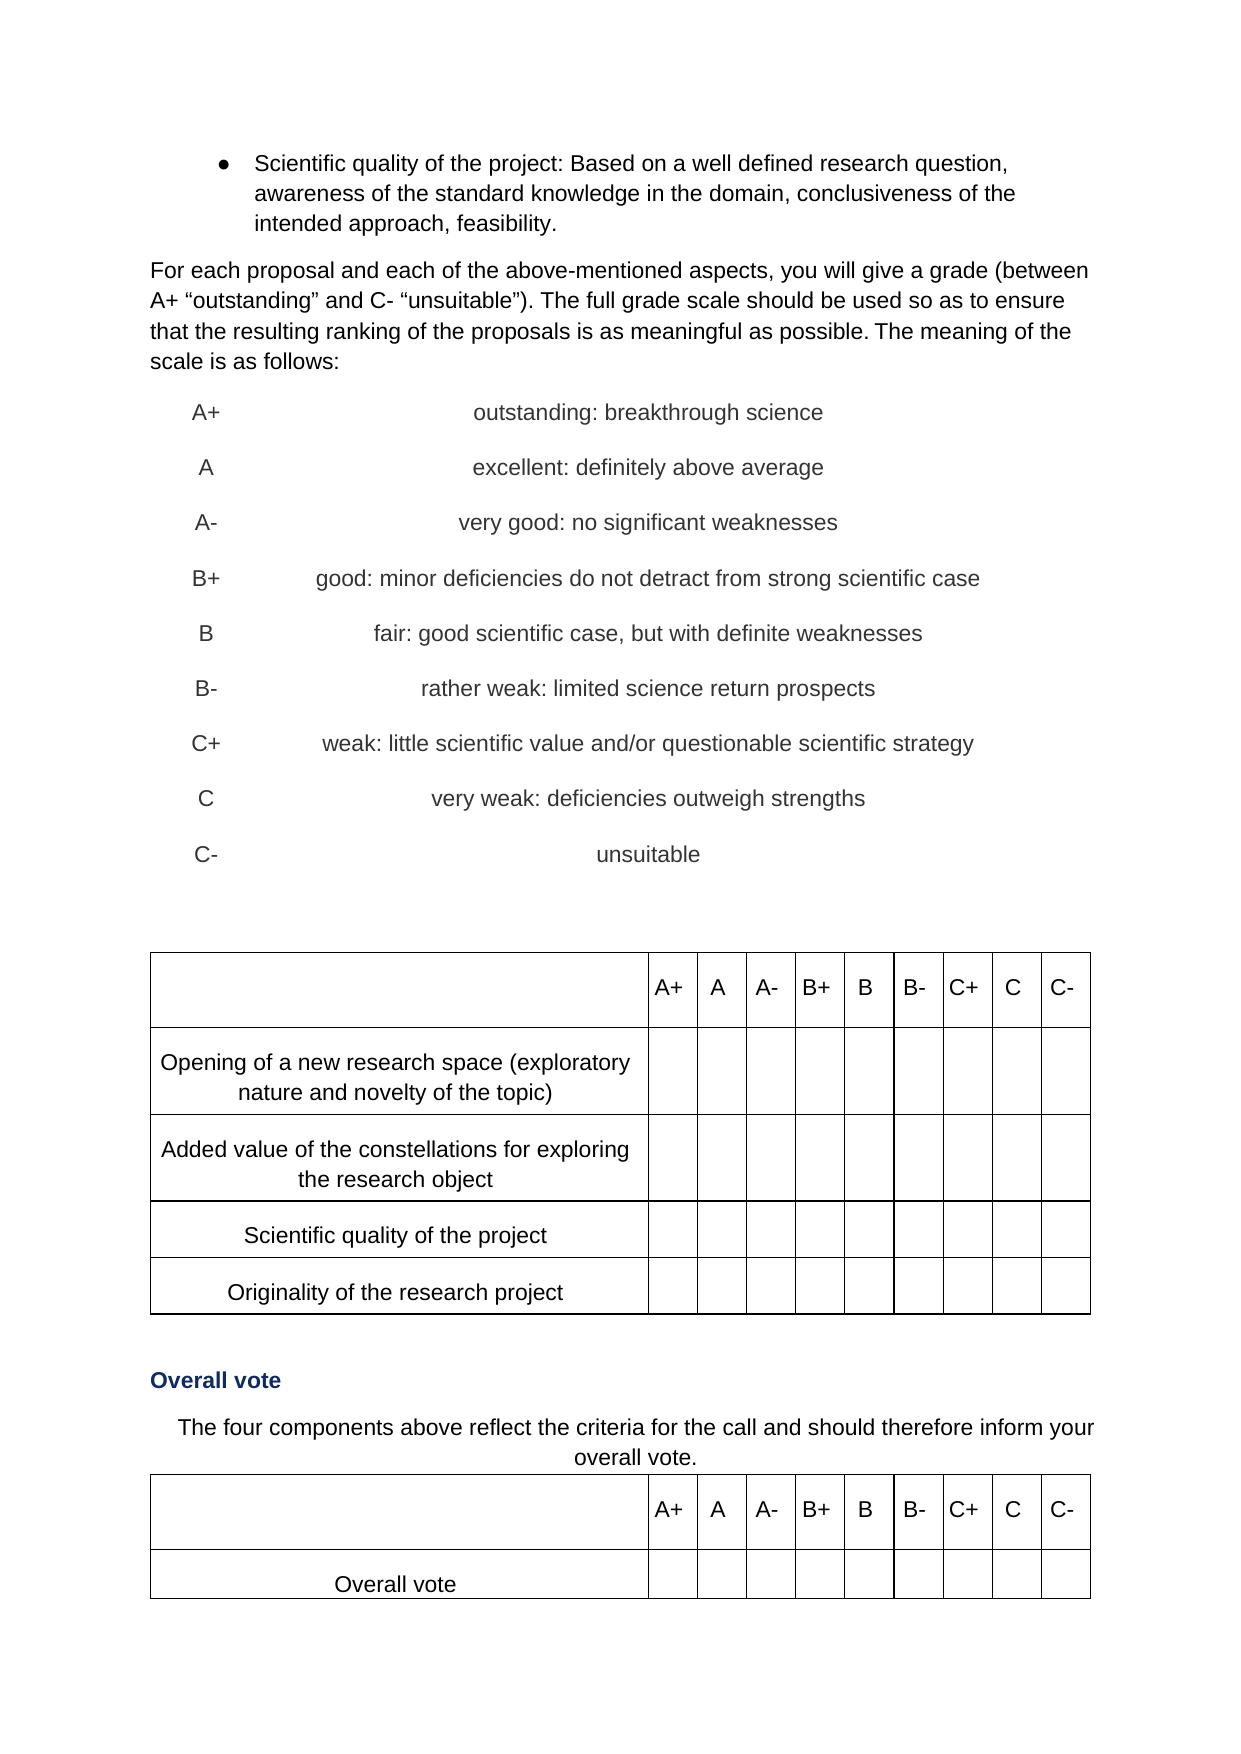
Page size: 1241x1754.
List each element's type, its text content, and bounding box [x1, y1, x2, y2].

table_cell [993, 1258, 1041, 1313]
table_cell unsuitable [270, 820, 1034, 875]
table_cell C+ [150, 709, 270, 764]
table_cell A [150, 433, 270, 488]
table_cell very good: no significant weaknesses [270, 489, 1034, 544]
table_cell [845, 1550, 893, 1597]
table_cell [1042, 1258, 1090, 1313]
table_cell [649, 1028, 697, 1114]
table_header A+ [649, 953, 697, 1027]
table_header C [993, 953, 1041, 1027]
table_cell [944, 1258, 992, 1313]
table_header [151, 1475, 648, 1549]
table_cell [747, 1202, 795, 1257]
text The four components above reflect the criteria for the call and should therefore inform your overall vote. [150, 1413, 1121, 1470]
table_cell Scientific quality of the project [151, 1202, 648, 1257]
table_header A- [747, 953, 795, 1027]
table_cell fair: good scientific case, but with definite weaknesses [270, 599, 1034, 654]
table_cell [895, 1115, 943, 1200]
table_cell [1042, 1115, 1090, 1200]
table_cell [649, 1115, 697, 1200]
table_cell [993, 1028, 1041, 1114]
table_cell [796, 1202, 844, 1257]
table_cell [698, 1550, 746, 1597]
table_cell [845, 1258, 893, 1313]
table_cell [895, 1550, 943, 1597]
table_header C- [1042, 953, 1090, 1027]
table_cell [944, 1028, 992, 1114]
table_header A+ [649, 1475, 697, 1549]
table_cell [796, 1028, 844, 1114]
table_cell [649, 1202, 697, 1257]
table_header B [845, 1475, 893, 1549]
text For each proposal and each of the above-mentioned aspects, you will give a grade (between A+ “outstanding” and C- “unsuitable”). The full grade scale should be used so as to ensure that the resulting ranking of the proposals is as meaningful as possible. The meaning of the scale is as follows: [150, 257, 1090, 374]
table_cell [698, 1115, 746, 1200]
table_cell [649, 1258, 697, 1313]
table_header [151, 953, 648, 1027]
table_cell [944, 1550, 992, 1597]
table_header B [845, 953, 893, 1027]
table_cell [944, 1202, 992, 1257]
table_cell Originality of the research project [151, 1258, 648, 1313]
list Scientific quality of the project: Based on a well defined research question, awareness of the standard knowledge in the domain, conclusiveness of the intended approach, feasibility. [217, 150, 1090, 237]
table_header C [993, 1475, 1041, 1549]
table_cell weak: little scientific value and/or questionable scientific strategy [270, 709, 1034, 764]
table_cell Overall vote [151, 1550, 648, 1597]
table_cell [845, 1202, 893, 1257]
table_cell [895, 1202, 943, 1257]
table_cell C- [150, 820, 270, 875]
table_cell [747, 1258, 795, 1313]
table_cell [698, 1202, 746, 1257]
table_cell [747, 1028, 795, 1114]
table_cell [895, 1028, 943, 1114]
table_cell [796, 1258, 844, 1313]
table_cell [1042, 1202, 1090, 1257]
table_cell [698, 1258, 746, 1313]
table_cell [649, 1550, 697, 1597]
table_cell [747, 1550, 795, 1597]
table_cell B+ [150, 544, 270, 599]
table_cell A- [150, 489, 270, 544]
table_cell [747, 1115, 795, 1200]
table_cell [796, 1550, 844, 1597]
table_header B+ [796, 1475, 844, 1549]
table_cell very weak: deficiencies outweigh strengths [270, 765, 1034, 820]
table_cell B- [150, 654, 270, 709]
table_cell [895, 1258, 943, 1313]
table_cell C [150, 765, 270, 820]
table_cell [845, 1115, 893, 1200]
table_cell rather weak: limited science return prospects [270, 654, 1034, 709]
table_header A+ [150, 378, 270, 433]
table_header B- [895, 953, 943, 1027]
table_header A [698, 953, 746, 1027]
table_cell [993, 1550, 1041, 1597]
table_cell [944, 1115, 992, 1200]
table_cell good: minor deficiencies do not detract from strong scientific case [270, 544, 1034, 599]
table_cell Opening of a new research space (exploratory nature and novelty of the topic) [151, 1028, 648, 1114]
table_header B+ [796, 953, 844, 1027]
table_header outstanding: breakthrough science [270, 378, 1034, 433]
table_cell [1042, 1550, 1090, 1597]
table_cell excellent: definitely above average [270, 433, 1034, 488]
table_cell [845, 1028, 893, 1114]
table_header A [698, 1475, 746, 1549]
table_cell Added value of the constellations for exploring the research object [151, 1115, 648, 1200]
table_header A- [747, 1475, 795, 1549]
table_header C- [1042, 1475, 1090, 1549]
text Overall vote [150, 1367, 1090, 1393]
table_cell [796, 1115, 844, 1200]
table_header C+ [944, 953, 992, 1027]
table_header B- [895, 1475, 943, 1549]
table_cell [1042, 1028, 1090, 1114]
table_cell B [150, 599, 270, 654]
table_header C+ [944, 1475, 992, 1549]
table_cell [993, 1202, 1041, 1257]
table_cell [993, 1115, 1041, 1200]
table_cell [698, 1028, 746, 1114]
